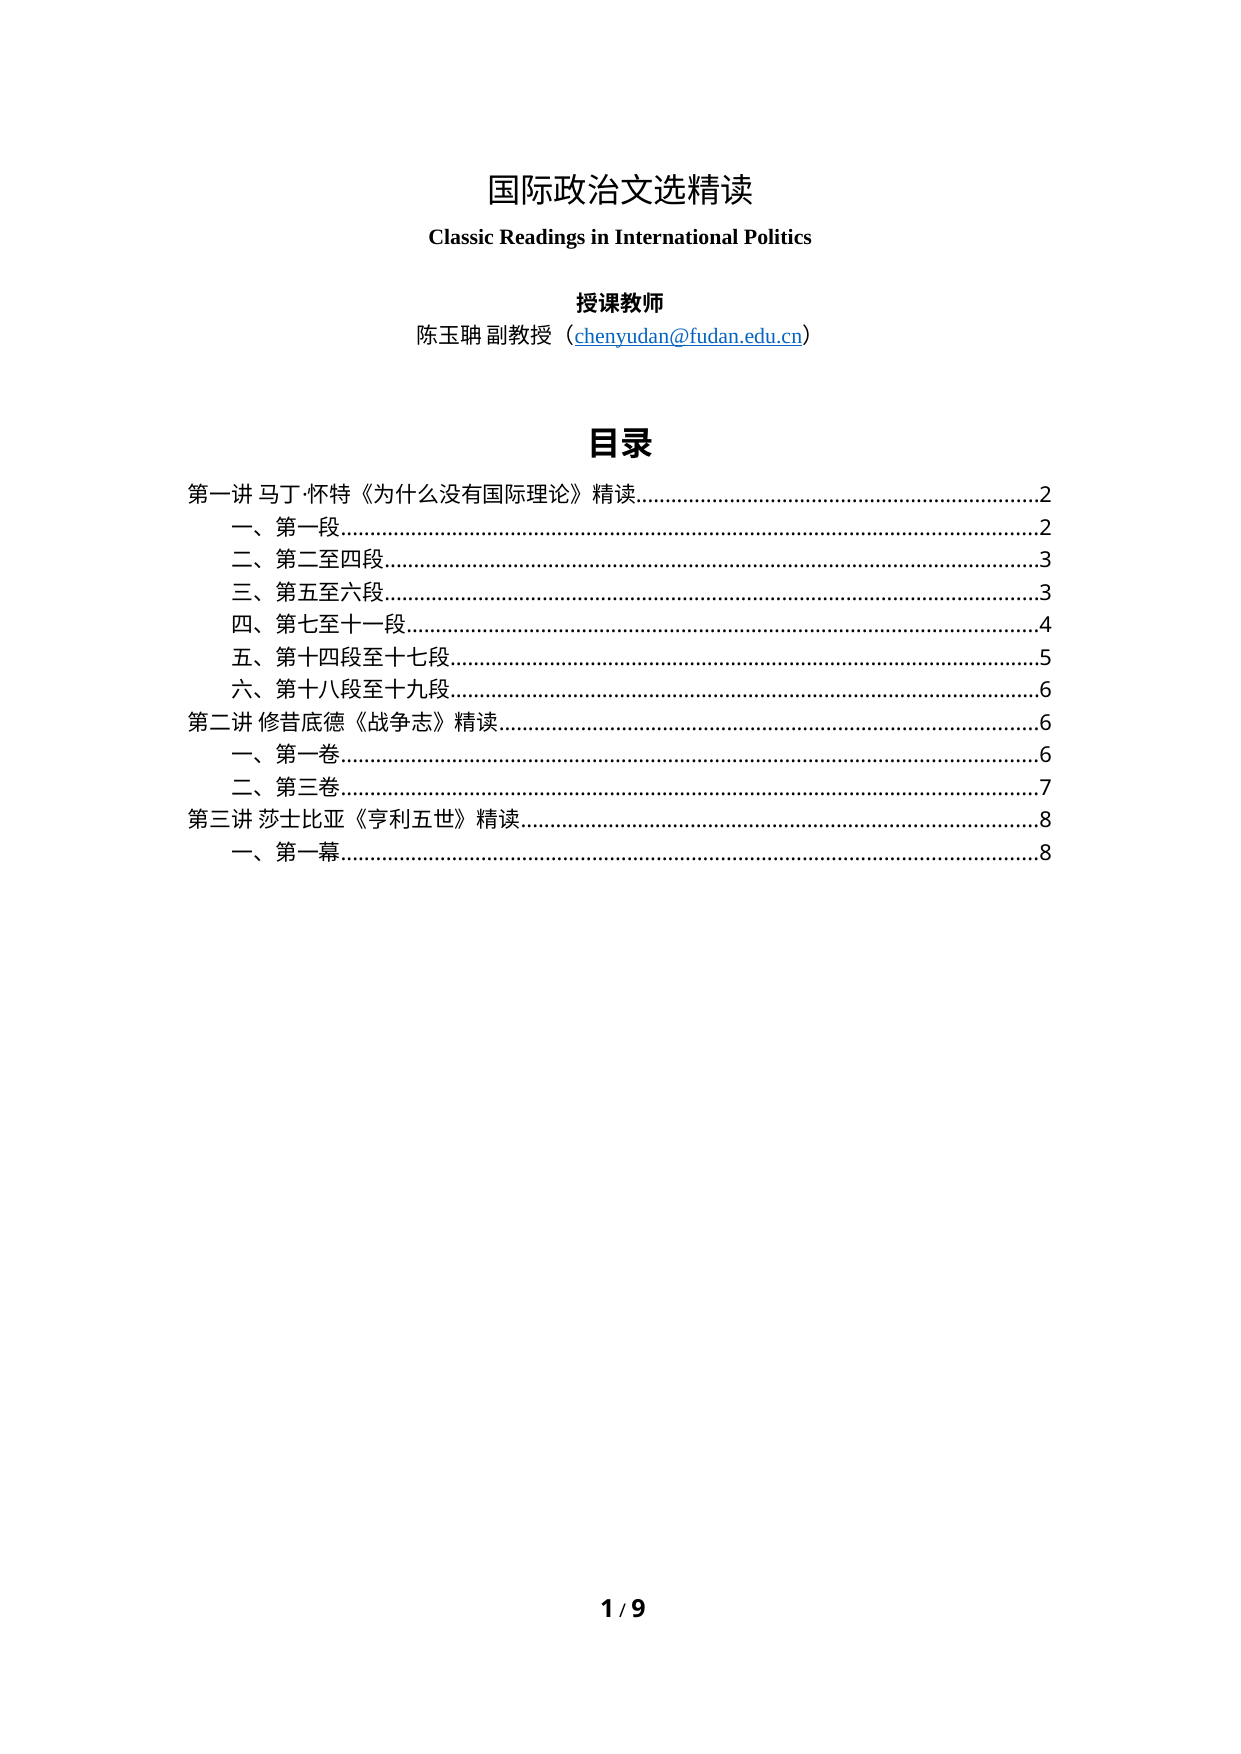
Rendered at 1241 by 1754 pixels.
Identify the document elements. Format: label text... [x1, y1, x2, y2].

text 授课教师 陈玉聃 副教授（chenyudan@fudan.edu.cn） [187, 286, 1053, 351]
text 国际政治文选精读 Classic Readings in International Politics [187, 156, 1053, 253]
